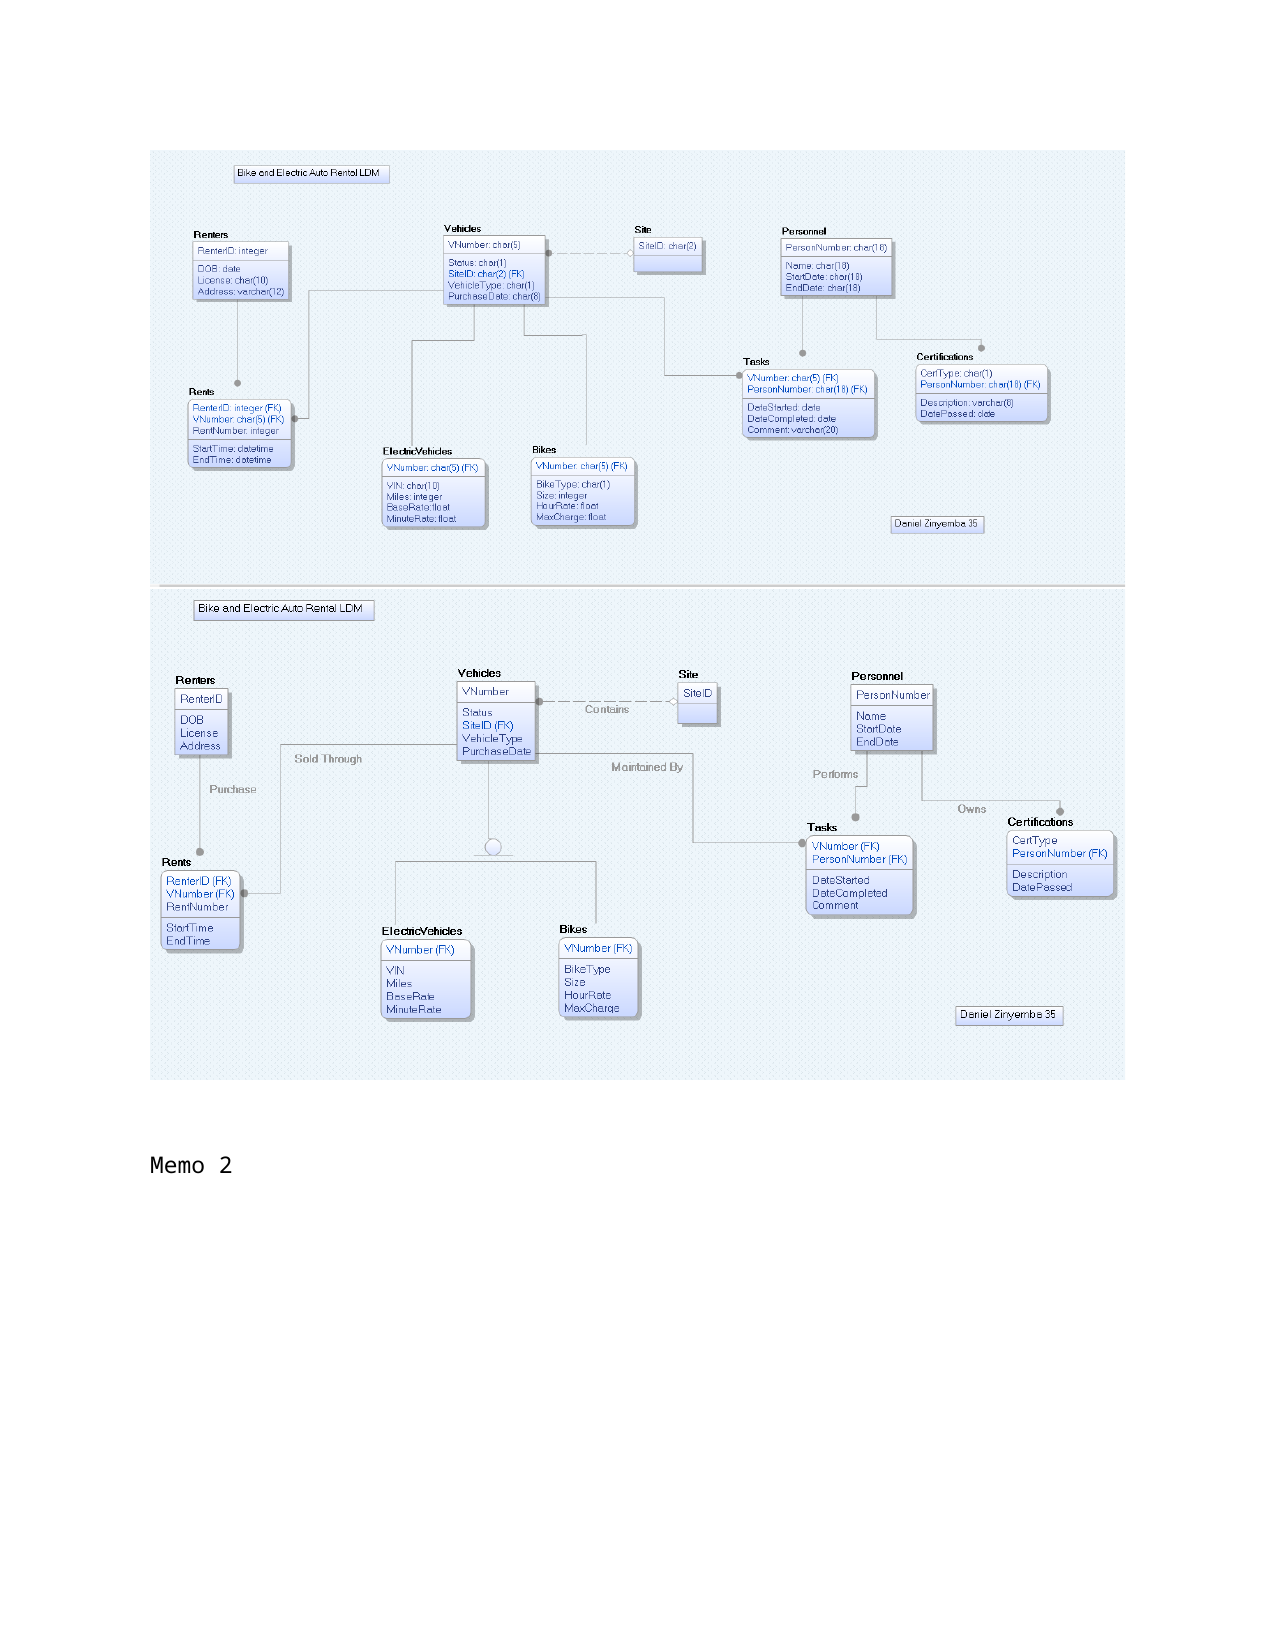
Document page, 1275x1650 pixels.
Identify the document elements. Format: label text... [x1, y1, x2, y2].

text Memo 2 [150, 1149, 1125, 1180]
picture [150, 589, 1125, 1080]
picture [150, 150, 1125, 587]
